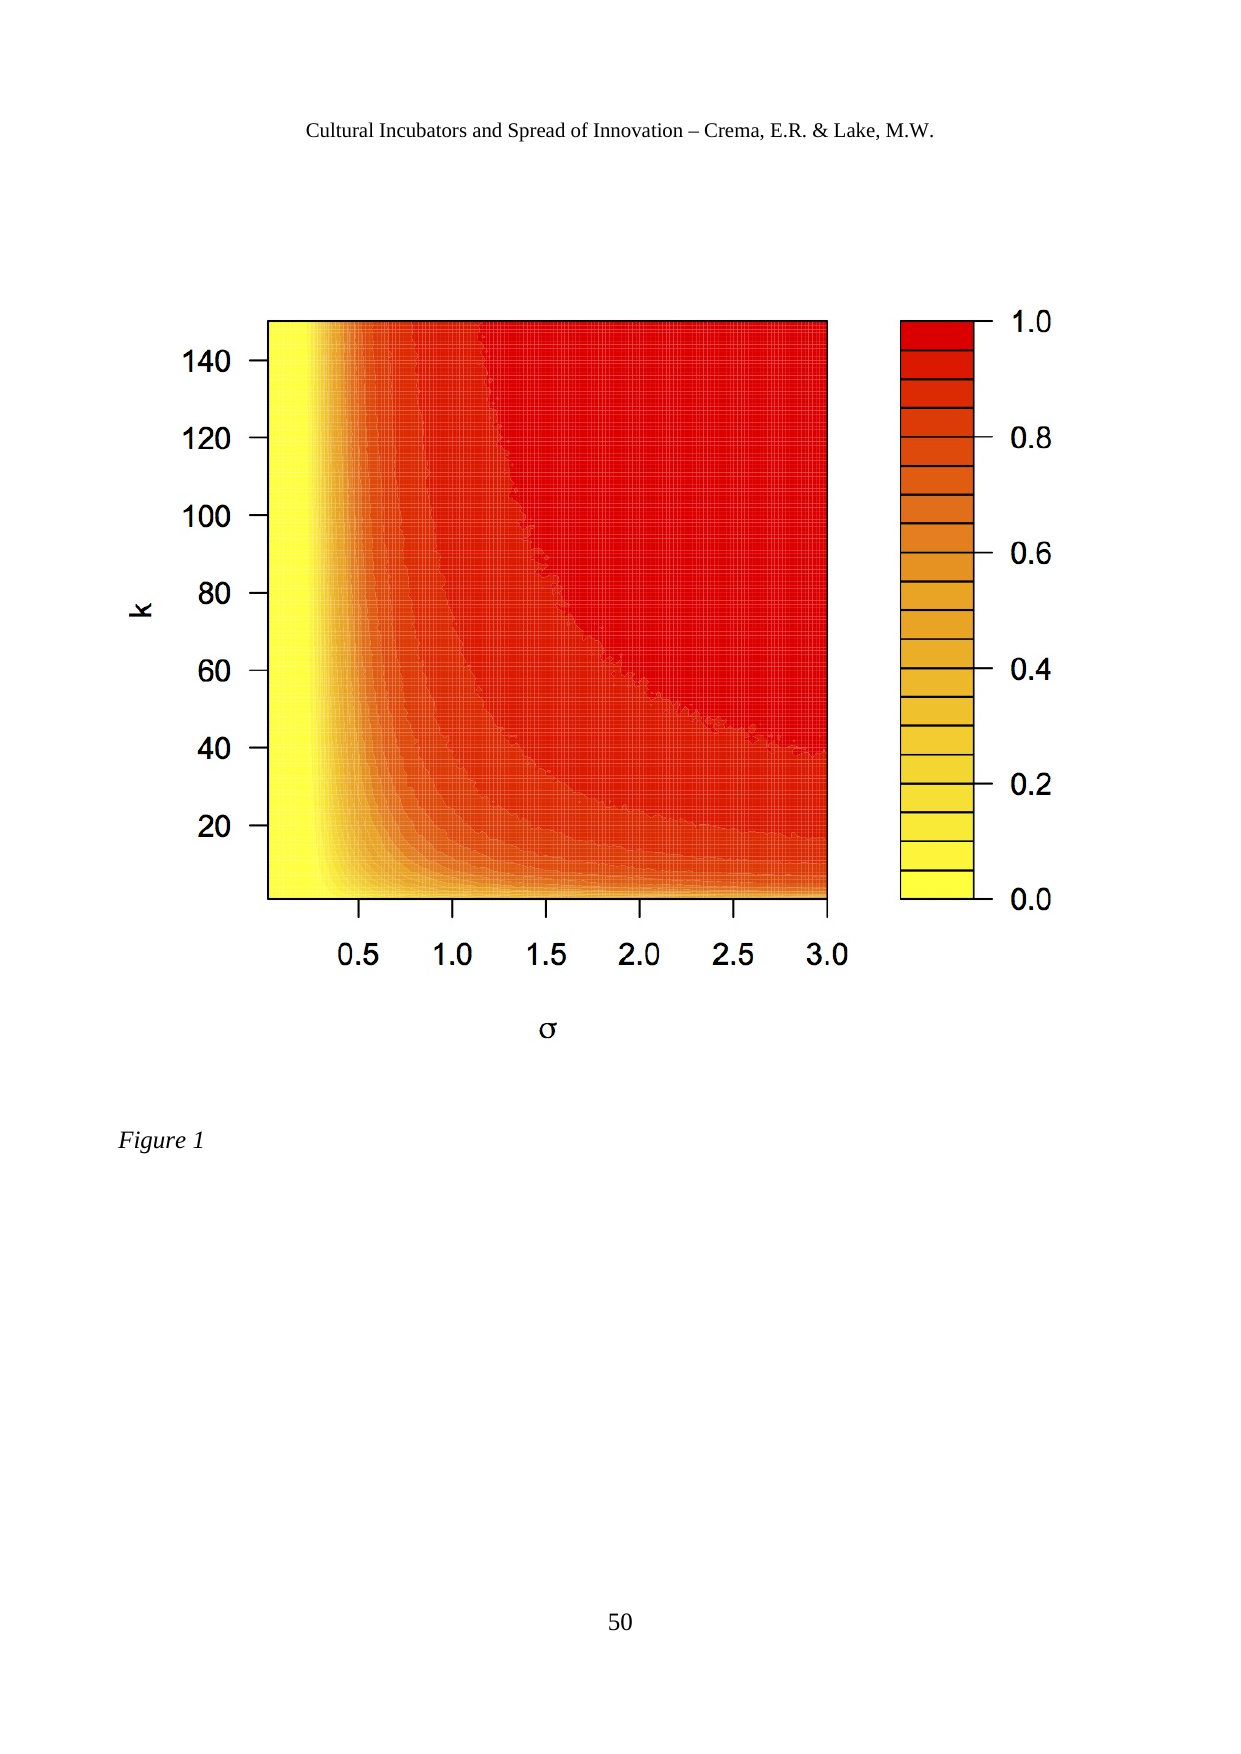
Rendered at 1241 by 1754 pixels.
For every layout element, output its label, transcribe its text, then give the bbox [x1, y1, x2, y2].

text Figure 1 [118, 1125, 1122, 1154]
picture [118, 171, 1123, 1085]
